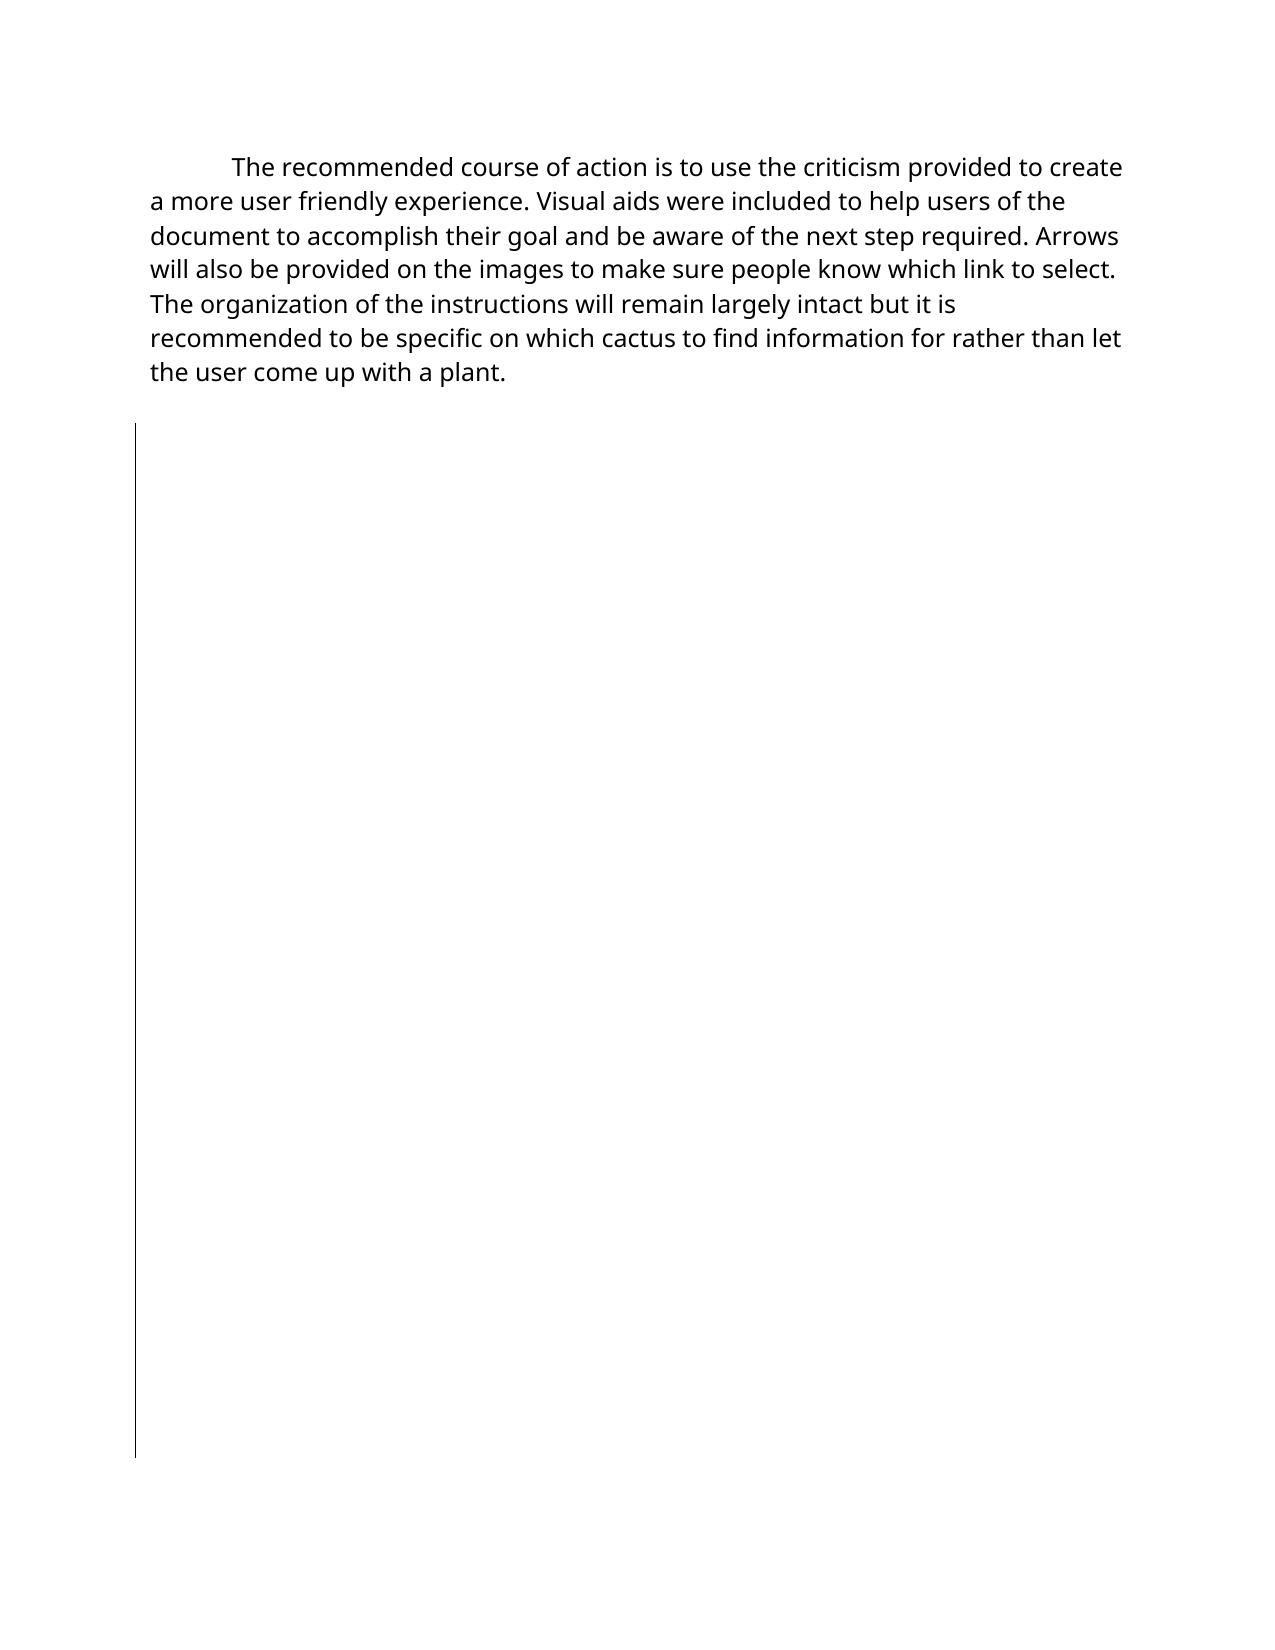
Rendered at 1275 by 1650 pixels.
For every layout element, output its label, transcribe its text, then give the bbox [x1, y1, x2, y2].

text The recommended course of action is to use the criticism provided to create a more user friendly experience. Visual aids were included to help users of the document to accomplish their goal and be aware of the next step required. Arrows will also be provided on the images to make sure people know which link to select. The organization of the instructions will remain largely intact but it is recommended to be specific on which cactus to find information for rather than let the user come up with a plant. [150, 150, 1125, 388]
